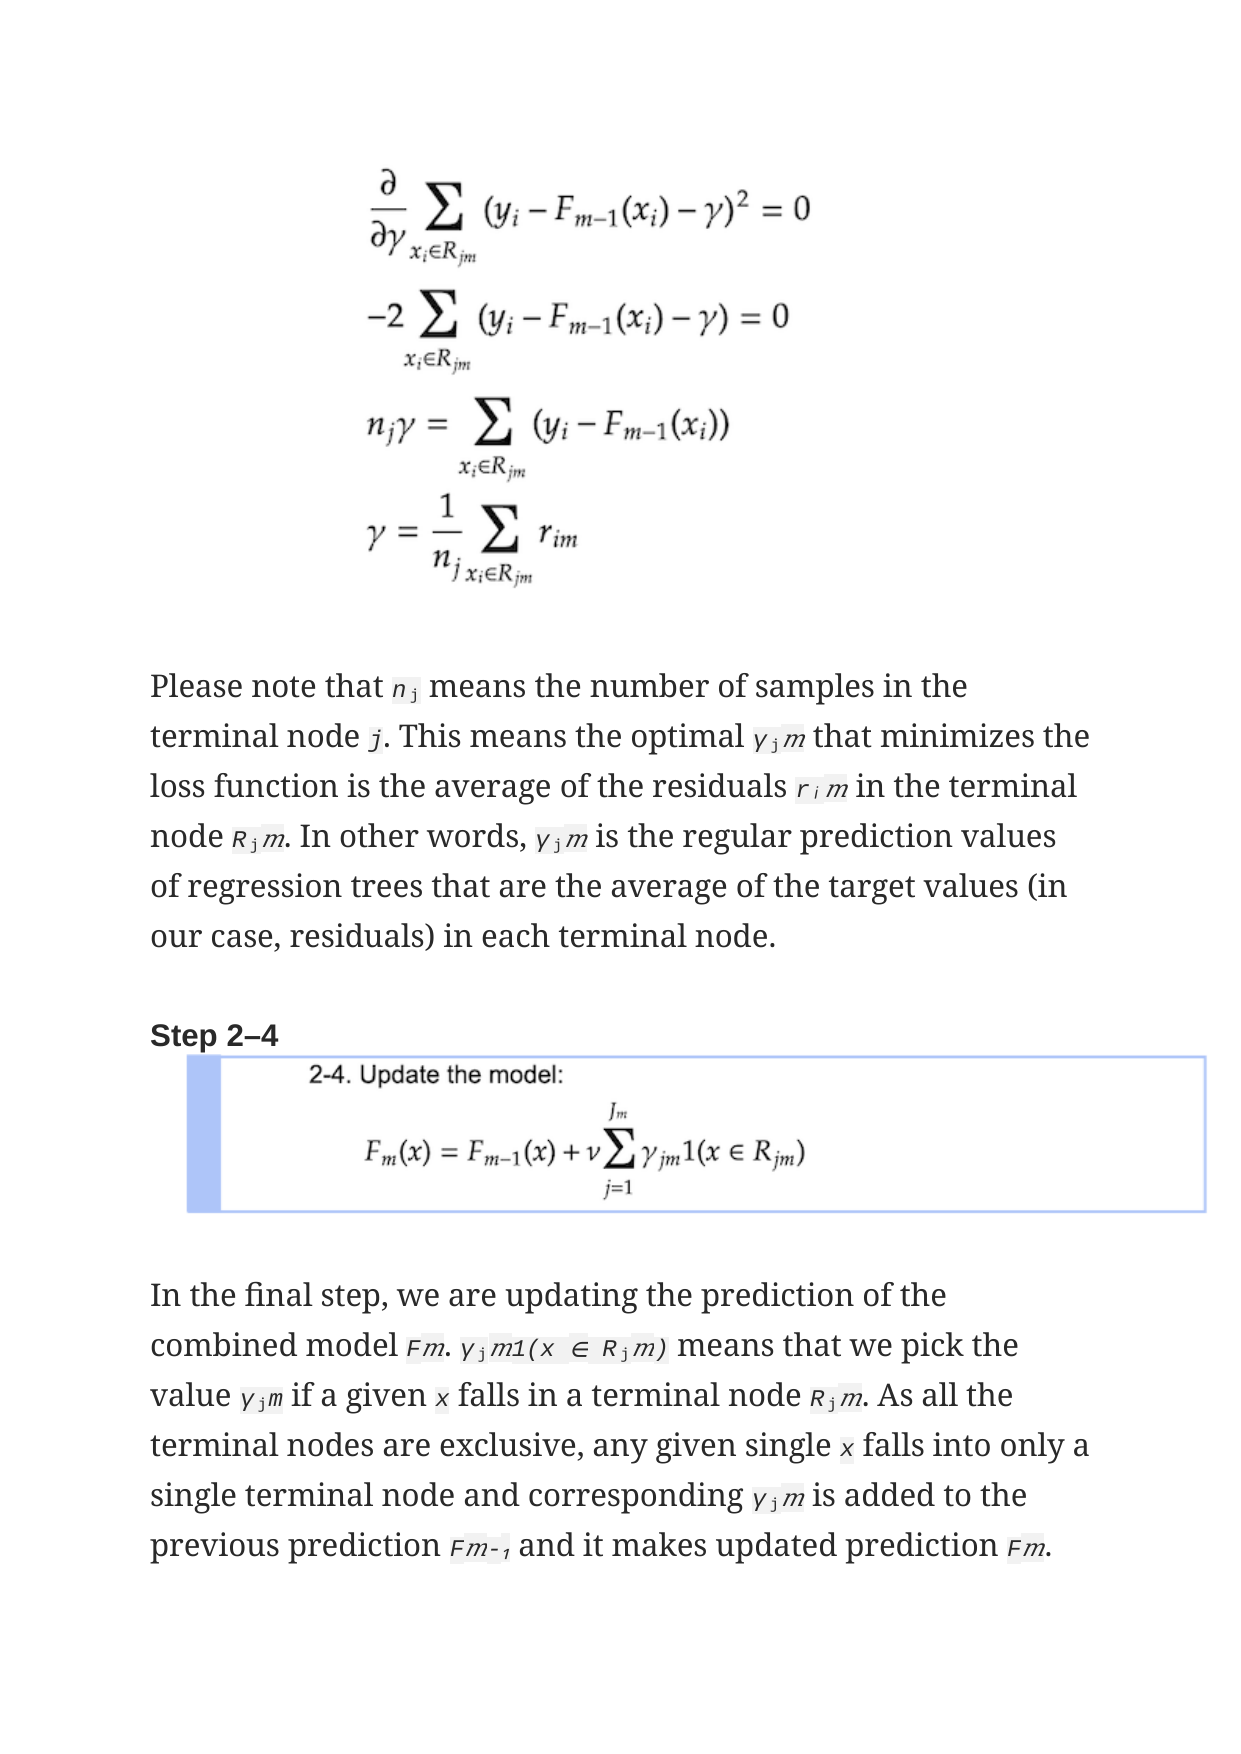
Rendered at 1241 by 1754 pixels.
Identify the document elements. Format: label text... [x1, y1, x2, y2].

text Step 2–4 [150, 1016, 1090, 1053]
picture [150, 1053, 1241, 1216]
picture [150, 150, 1010, 607]
text In the final step, we are updating the prediction of the combined model F𝑚. γⱼ𝑚1(x ∈ Rⱼ𝑚) means that we pick the value γⱼm if a given x falls in a terminal node Rⱼ𝑚. As all the terminal nodes are exclusive, any given single x falls into only a single terminal node and corresponding γⱼ𝑚 is added to the previous prediction F𝑚-₁ and it makes updated prediction F𝑚. [150, 1266, 1090, 1566]
text Please note that nⱼ means the number of samples in the terminal node j. This means the optimal γⱼ𝑚 that minimizes the loss function is the average of the residuals rᵢ𝑚 in the terminal node Rⱼ𝑚. In other words, γⱼ𝑚 is the regular prediction values of regression trees that are the average of the target values (in our case, residuals) in each terminal node. [150, 656, 1090, 956]
